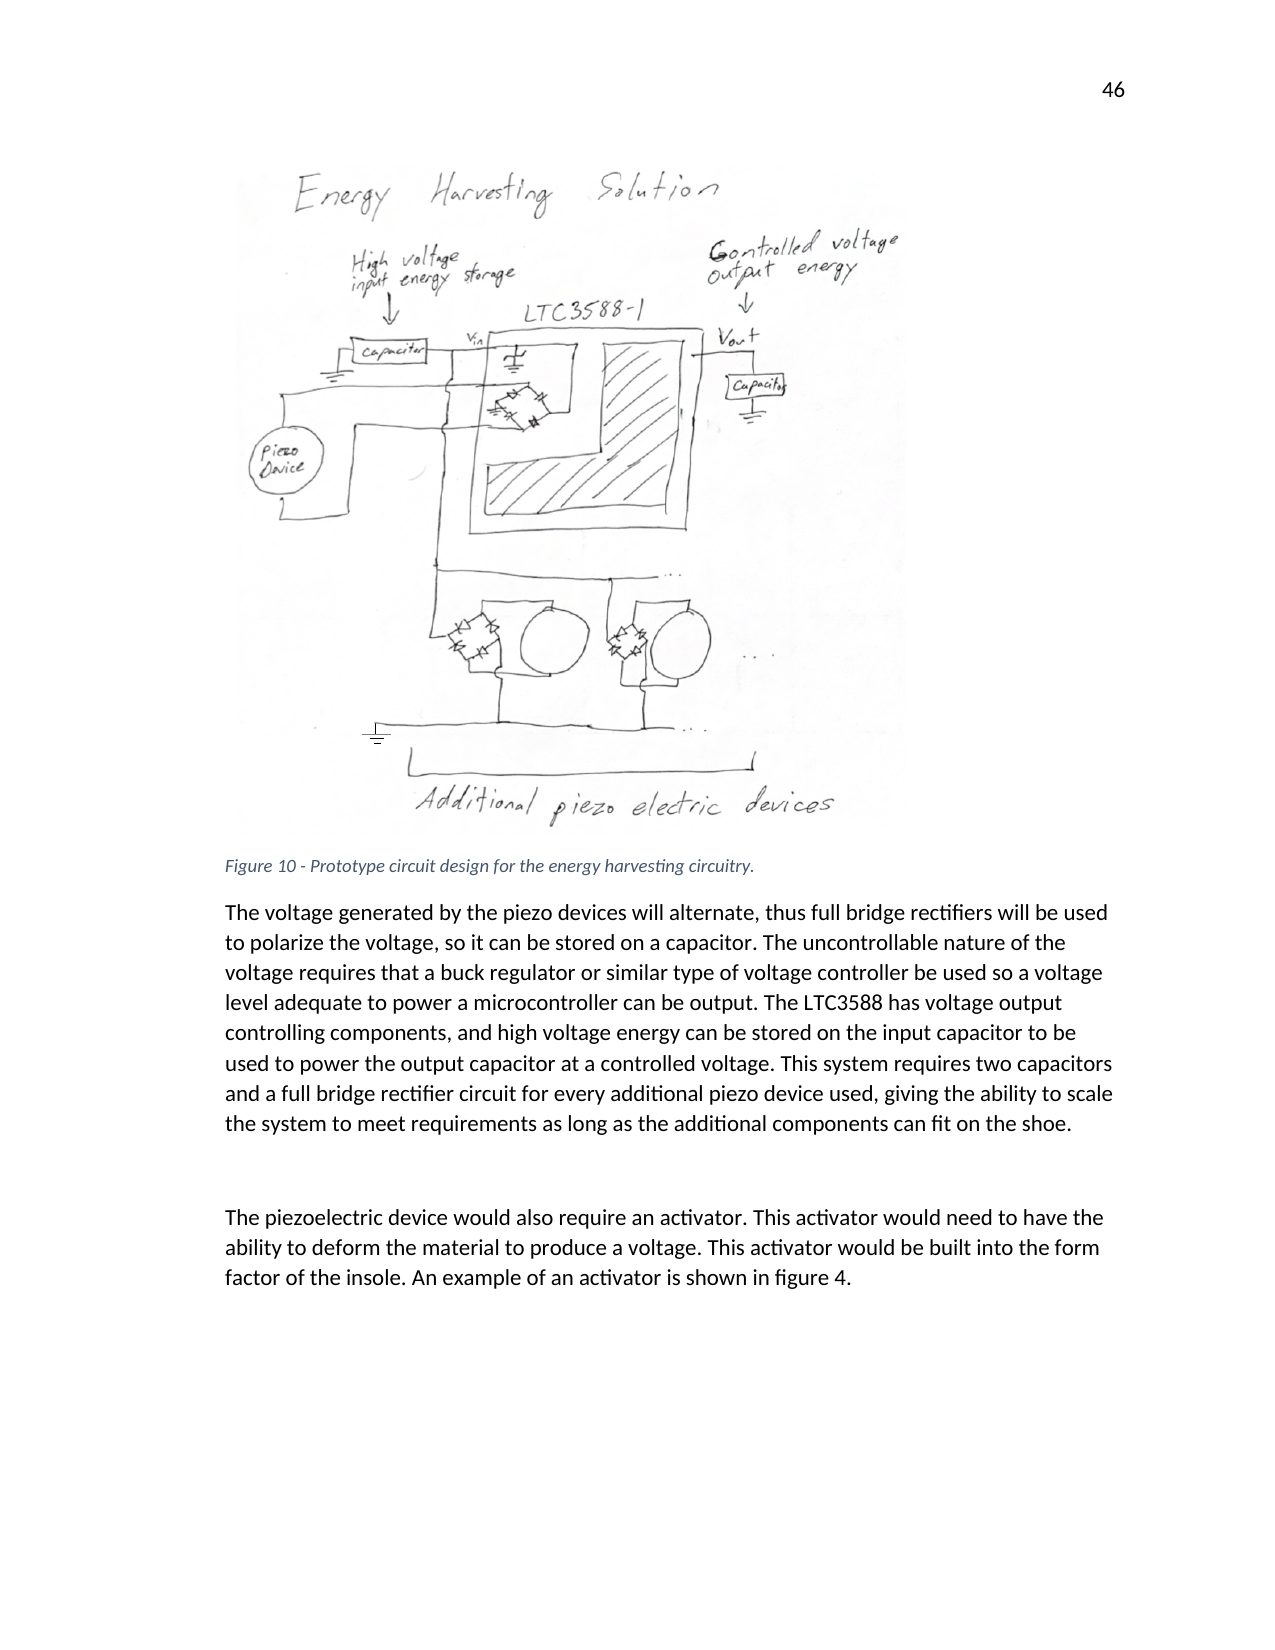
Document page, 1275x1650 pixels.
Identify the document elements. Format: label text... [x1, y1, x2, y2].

text The piezoelectric device would also require an activator. This activator would need to have the ability to deform the material to produce a voltage. This activator would be built into the form factor of the insole. An example of an activator is shown in figure 4. [225, 1203, 1125, 1291]
text The voltage generated by the piezo devices will alternate, thus full bridge rectifiers will be used to polarize the voltage, so it can be stored on a capacitor. The uncontrollable nature of the voltage requires that a buck regulator or similar type of voltage controller be used so a voltage level adequate to power a microcontroller can be output. The LTC3588 has voltage output controlling components, and high voltage energy can be stored on the input capacitor to be used to power the output capacitor at a controlled voltage. This system requires two capacitors and a full bridge rectifier circuit for every additional piezo device used, giving the ability to scale the system to meet requirements as long as the additional components can fit on the shoe. [225, 898, 1125, 1137]
picture [225, 150, 907, 835]
